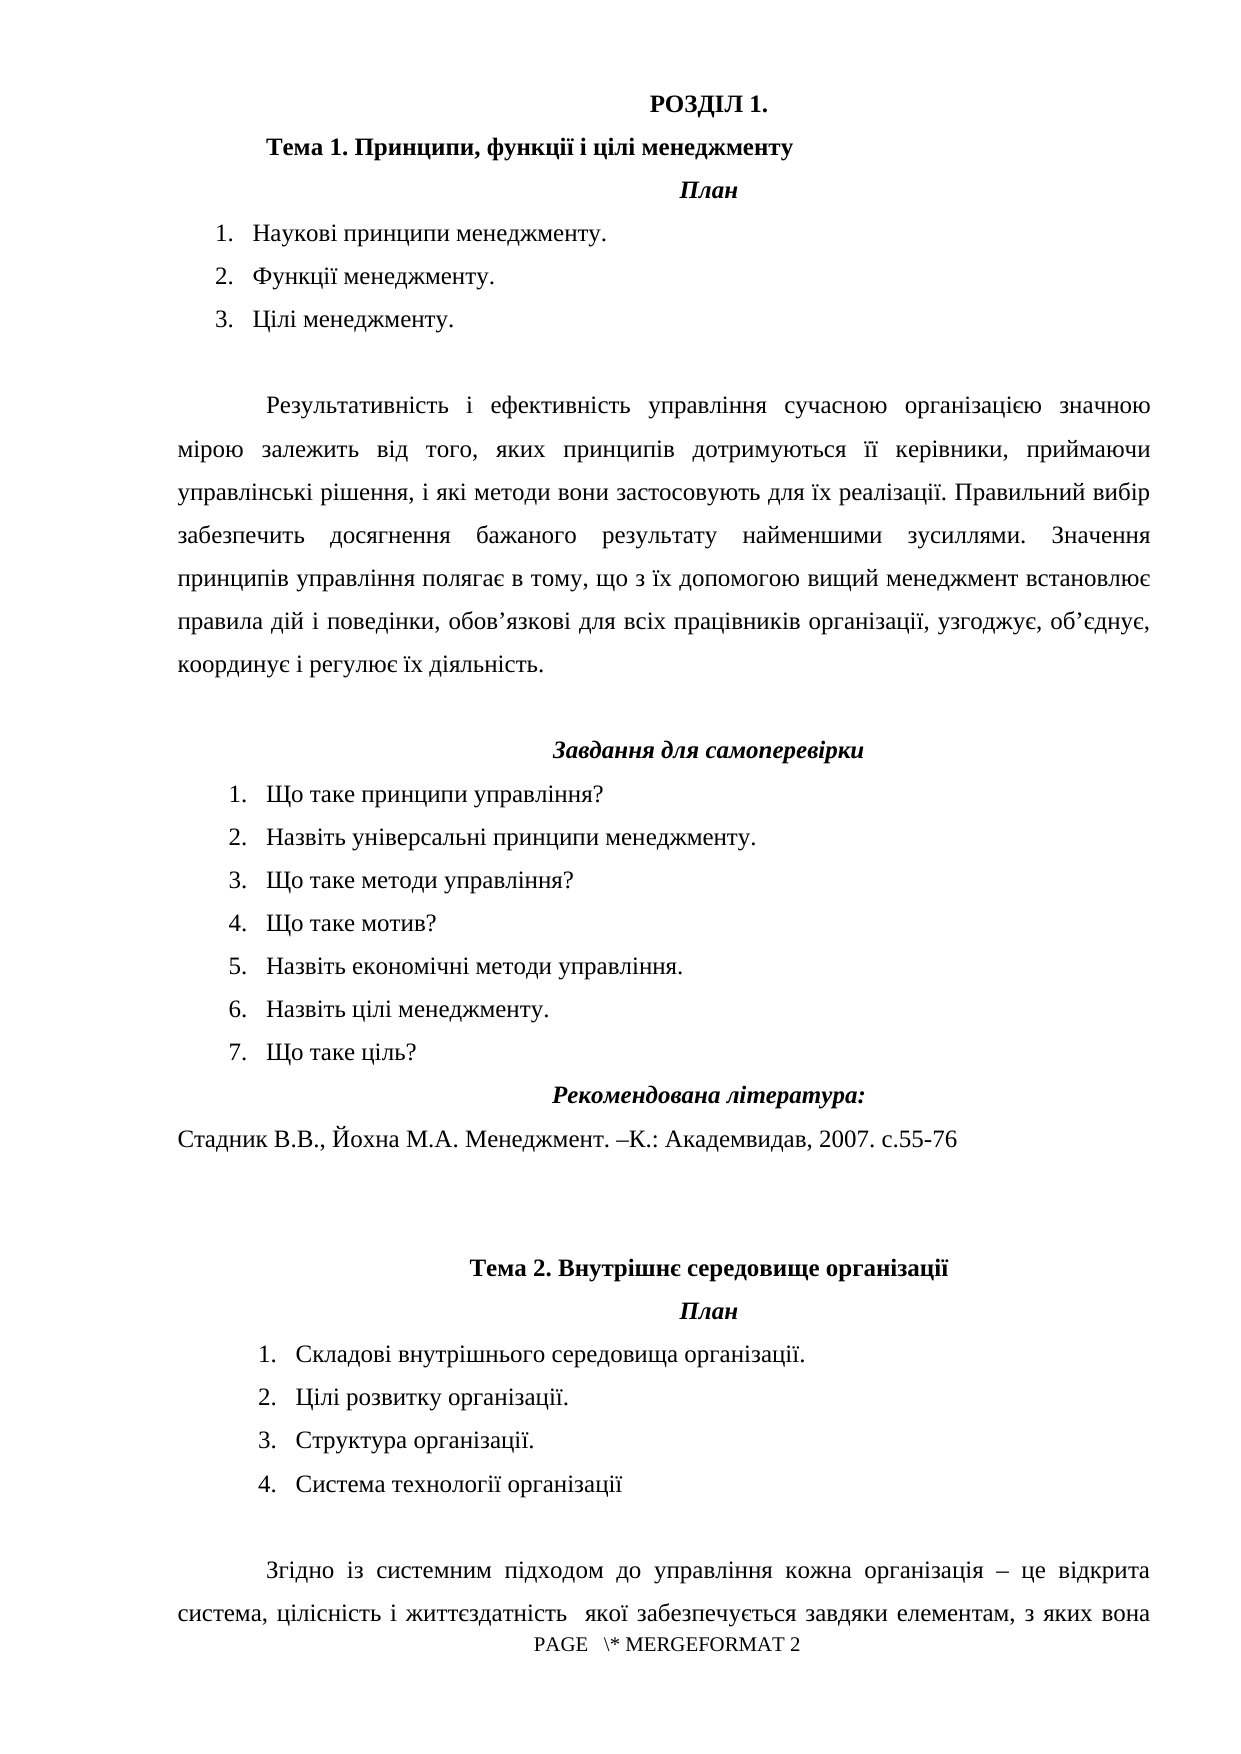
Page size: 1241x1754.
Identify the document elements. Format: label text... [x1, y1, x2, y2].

list Цілі менеджменту. [215, 304, 1152, 333]
text Рекомендована література: [177, 1081, 1152, 1109]
text Тема 1. Принципи, функції і цілі менеджменту [177, 132, 1152, 161]
list Функції менеджменту. [215, 261, 1152, 290]
text Тема 2. Внутрішнє середовище організації [177, 1253, 1152, 1282]
list Структура організації. [258, 1426, 1152, 1454]
list Назвіть цілі менеджменту. [228, 994, 1152, 1023]
list Складові внутрішнього середовища організації. [258, 1339, 1170, 1368]
list Цілі розвитку організації. [258, 1382, 1152, 1411]
text Результативність і ефективність управління сучасною організацією значною мірою залежить від того, яких принципів дотримуються її керівники, приймаючи управлінські рішення, і які методи вони застосовують для їх реалізації. Правильний вибір забезпечить досягнення бажаного результату найменшими зусиллями. Значення принципів управління полягає в тому, що з їх допомогою вищий менеджмент встановлює правила дій і поведінки, обов’язкові для всіх працівників організації, узгоджує, об’єднує, координує і регулює їх діяльність. [177, 391, 1152, 678]
list Що таке мотив? [228, 908, 1152, 937]
text План [177, 175, 1152, 204]
text План [177, 1296, 1152, 1325]
list Що таке методи управління? [228, 865, 1152, 894]
text Завдання для самоперевірки [177, 736, 1152, 764]
list Назвіть економічні методи управління. [228, 951, 1152, 980]
text Стадник В.В., Йохна М.А. Менеджмент. –К.: Академвидав, 2007. с.55-76 [177, 1124, 1152, 1152]
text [177, 1555, 1152, 1627]
list Що таке ціль? [228, 1037, 1152, 1066]
text РОЗДІЛ 1. [177, 89, 1152, 117]
list Назвіть універсальні принципи менеджменту. [228, 822, 1152, 851]
list Що таке принципи управління? [228, 779, 1152, 807]
list Наукові принципи менеджменту. [215, 218, 1170, 247]
list Система технології організації [258, 1469, 1152, 1497]
